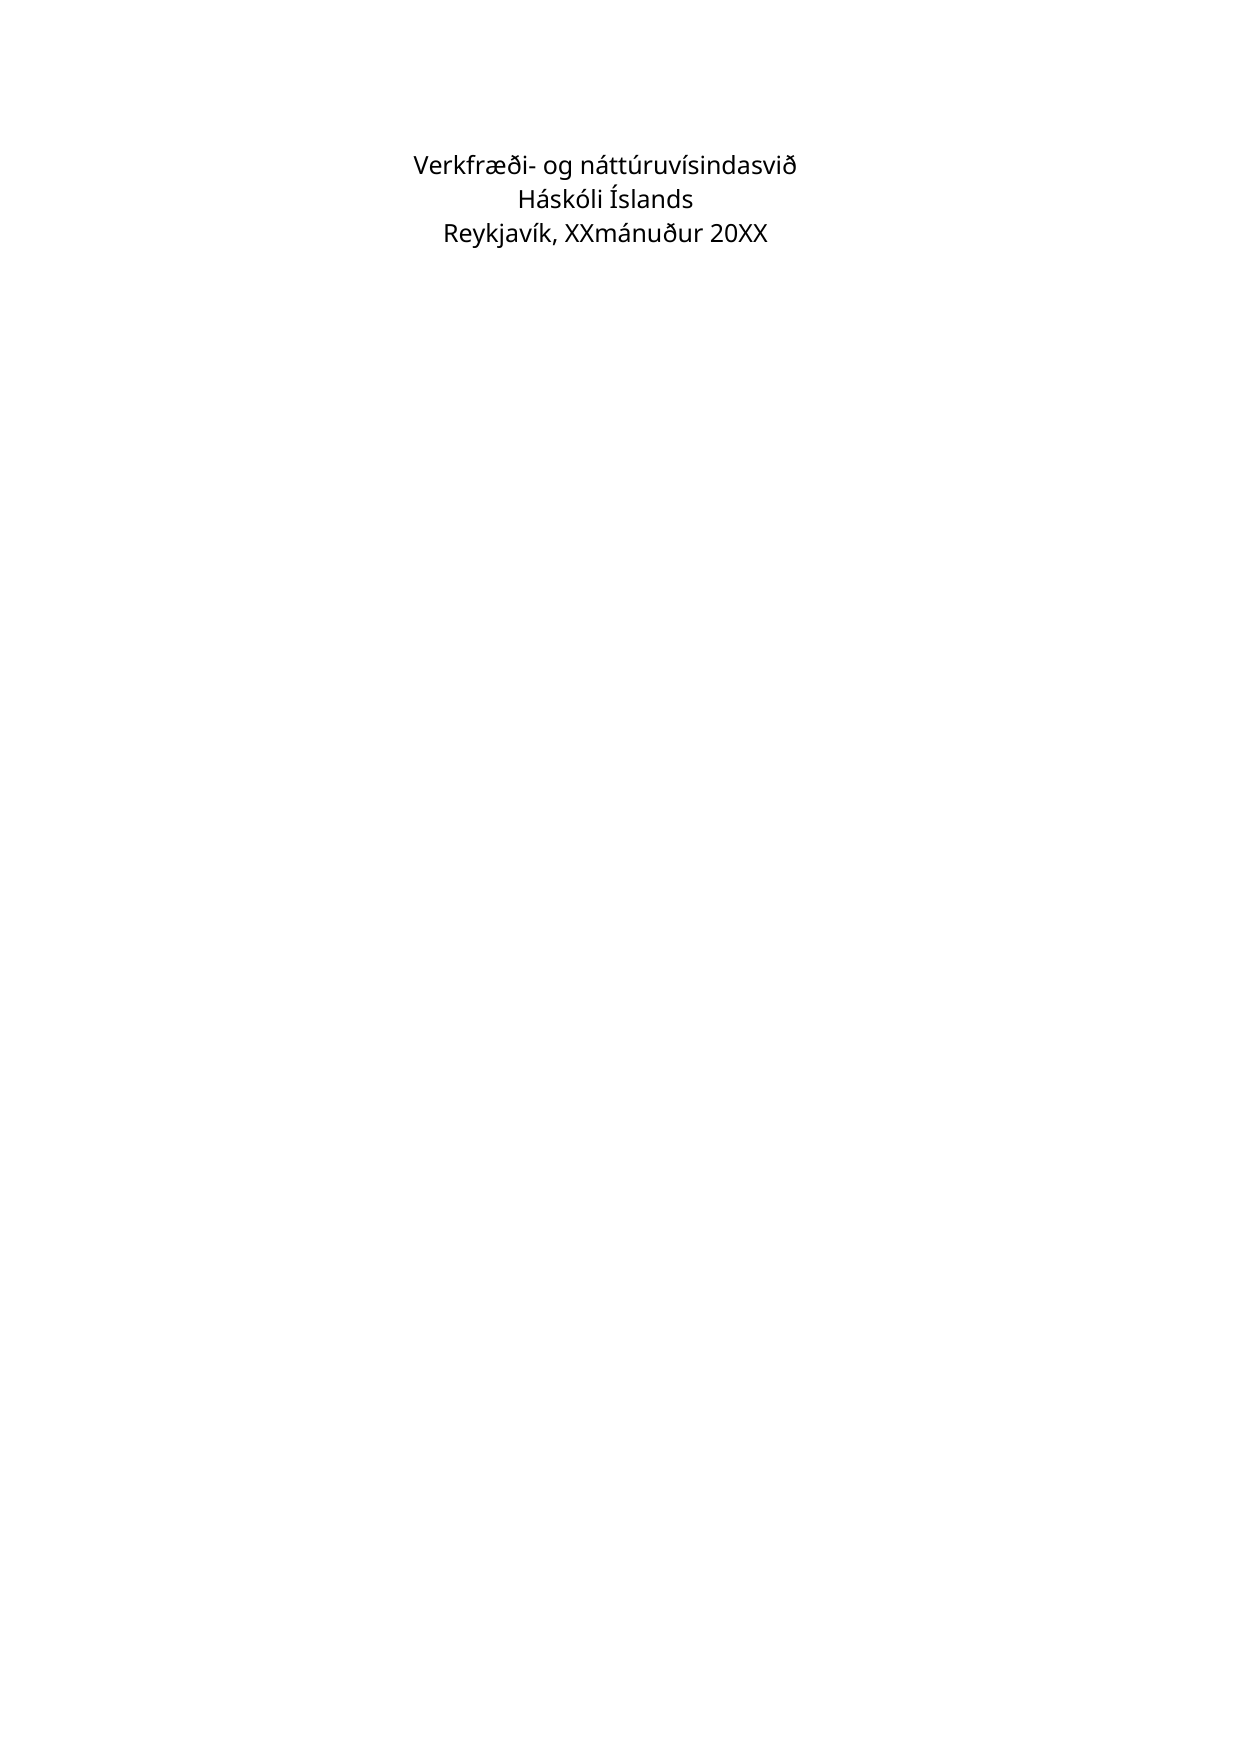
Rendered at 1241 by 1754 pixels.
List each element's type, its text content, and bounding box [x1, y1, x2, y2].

text Háskóli Íslands [148, 182, 1063, 216]
text Reykjavík, XXmánuður 20XX [148, 216, 1063, 250]
text Verkfræði- og náttúruvísindasvið [148, 148, 1063, 182]
